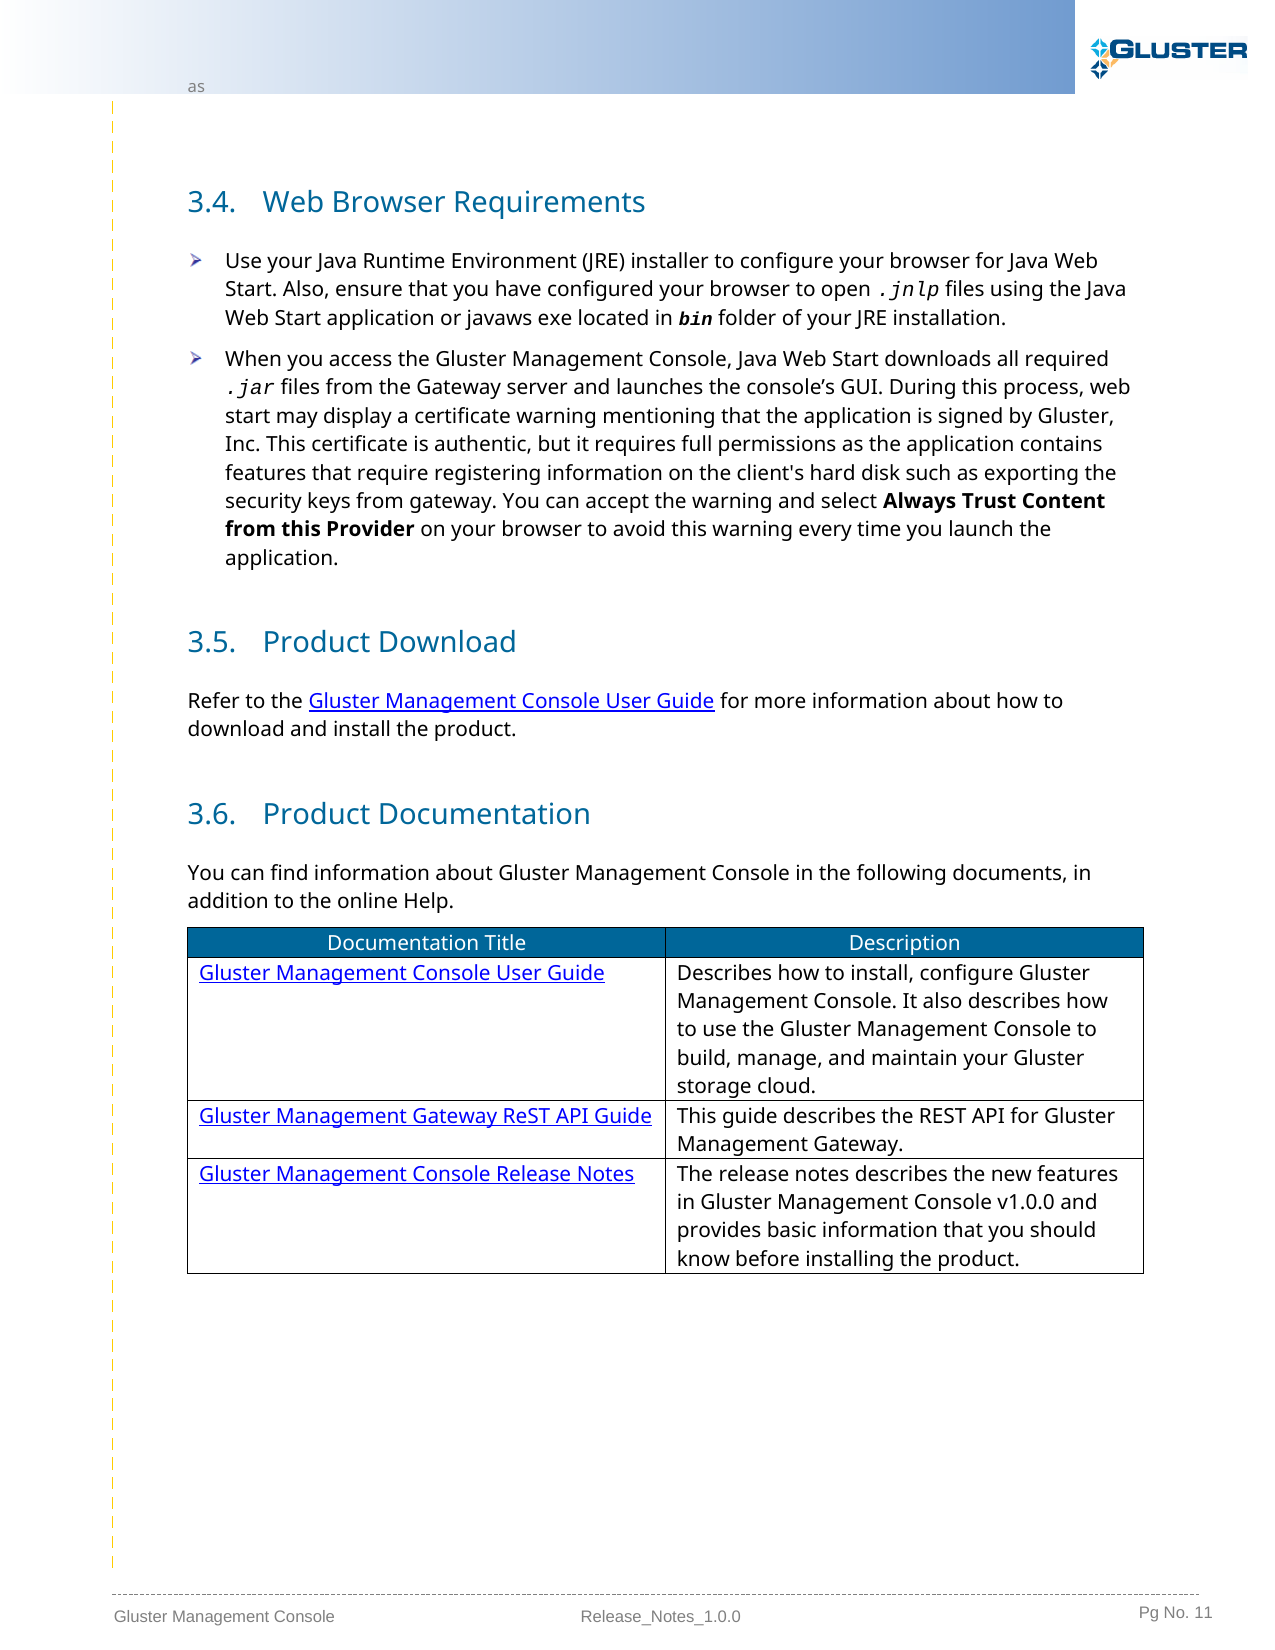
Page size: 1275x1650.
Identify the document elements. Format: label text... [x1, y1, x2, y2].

table_cell The release notes describes the new features in Gluster Management Console v1.0.0 and provides basic information that you should know before installing the product. [666, 1159, 1143, 1272]
subtitle Product Download [187, 621, 1143, 661]
table_cell This guide describes the REST API for Gluster Management Gateway. [666, 1101, 1143, 1158]
text You can find information about Gluster Management Console in the following documents, in addition to the online Help. [187, 858, 1143, 914]
table_cell Describes how to install, configure Gluster Management Console. It also describes how to use the Gluster Management Console to build, manage, and maintain your Gluster storage cloud. [666, 958, 1143, 1100]
text When you access the Gluster Management Console, Java Web Start downloads all required .jar files from the Gateway server and launches the console’s GUI. During this process, web start may display a certificate warning mentioning that the application is signed by Gluster, Inc. This certificate is authentic, but it requires full permissions as the application contains features that require registering information on the client's hard disk such as exporting the security keys from gateway. You can accept the warning and select Always Trust Content from this Provider on your browser to avoid this warning every time you launch the application. [187, 344, 1143, 571]
subtitle Product Documentation [187, 793, 1143, 833]
table_cell Gluster Management Console Release Notes [188, 1159, 665, 1272]
picture [188, 349, 204, 367]
table_header Description [666, 928, 1143, 957]
table_header Documentation Title [188, 928, 665, 957]
text Refer to the Gluster Management Console User Guide for more information about how to download and install the product. [187, 686, 1143, 743]
picture [188, 251, 204, 269]
text Use your Java Runtime Environment (JRE) installer to configure your browser for Java Web Start. Also, ensure that you have configured your browser to open .jnlp files using the Java Web Start application or javaws exe located in bin folder of your JRE installation. [187, 246, 1143, 331]
table_cell Gluster Management Console User Guide [188, 958, 665, 1100]
table_cell Gluster Management Gateway ReST API Guide [188, 1101, 665, 1158]
subtitle Web Browser Requirements [187, 181, 1143, 221]
